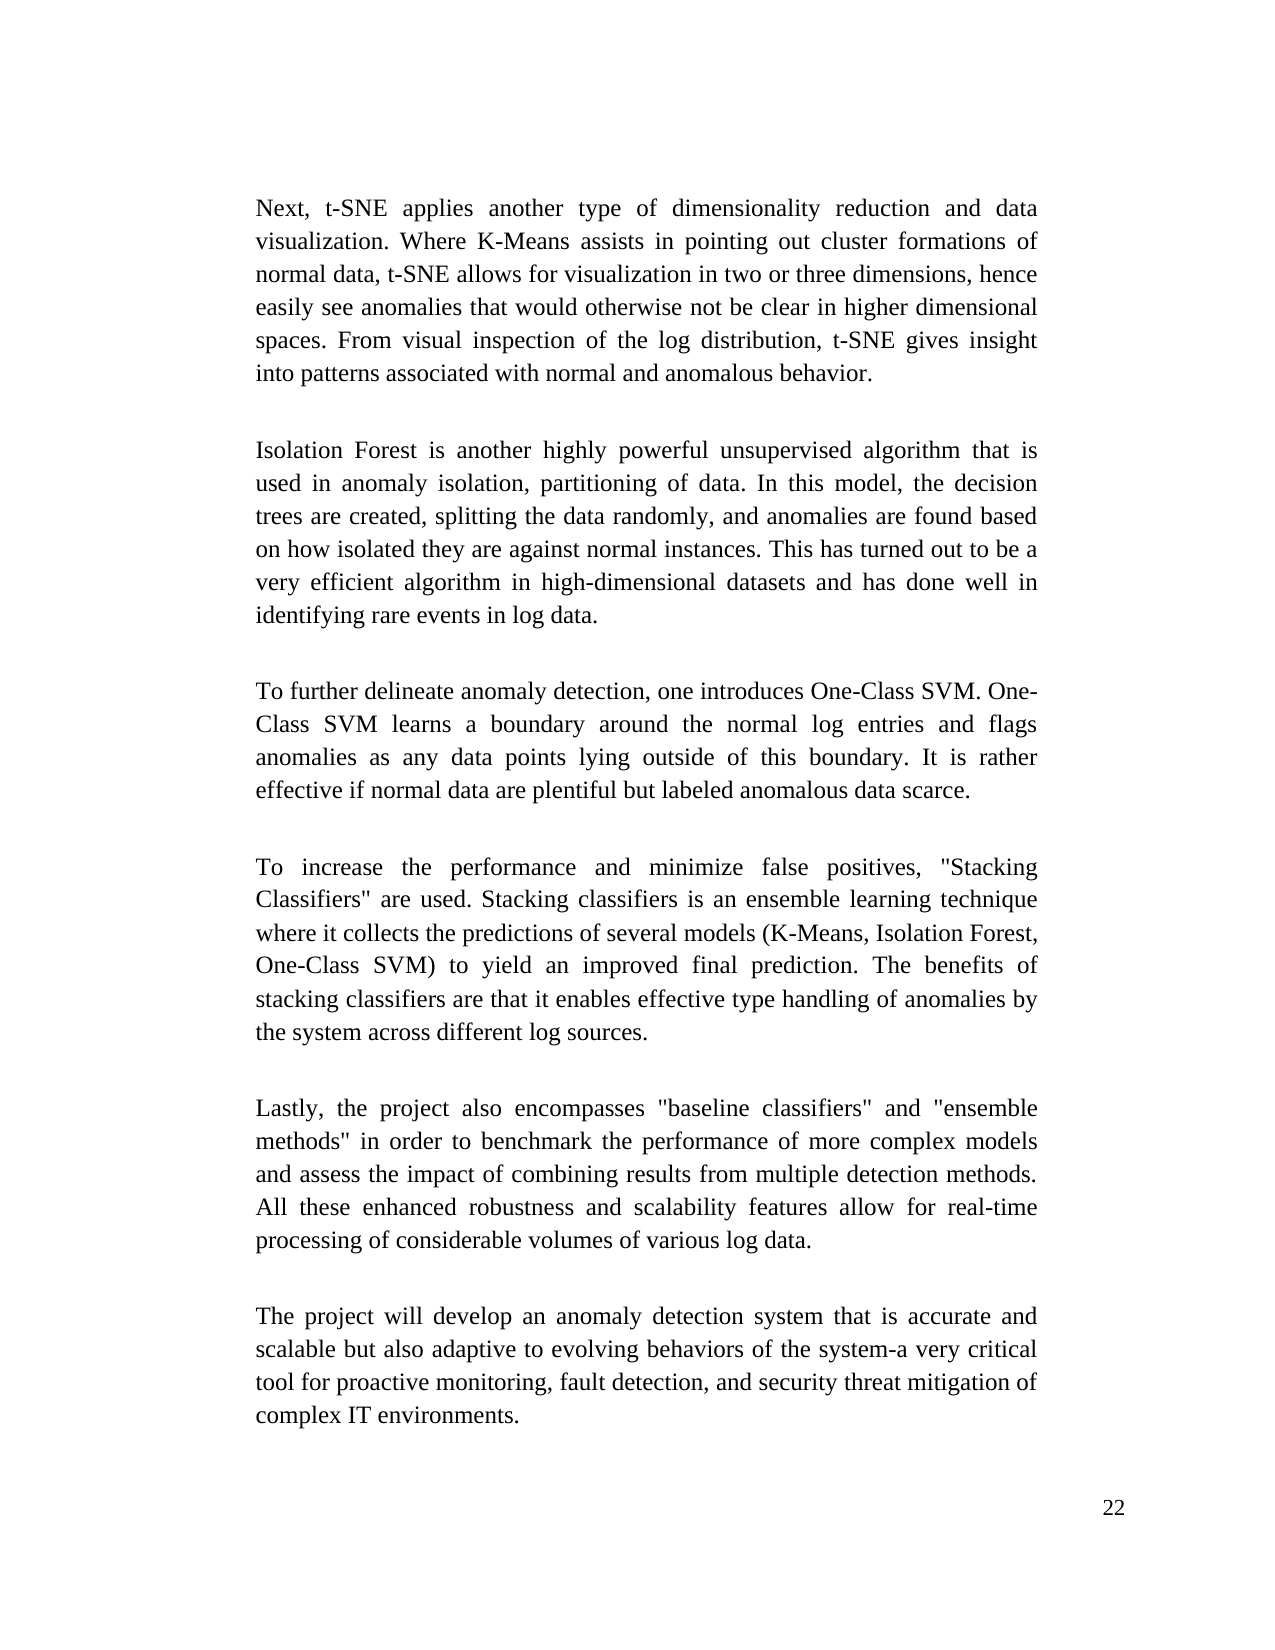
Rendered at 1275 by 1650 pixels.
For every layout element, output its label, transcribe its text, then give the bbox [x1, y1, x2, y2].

subtitle To further delineate anomaly detection, one introduces One-Class SVM. One-Class SVM learns a boundary around the normal log entries and flags anomalies as any data points lying outside of this boundary. It is rather effective if normal data are plentiful but labeled anomalous data scarce. [255, 676, 1038, 804]
subtitle Lastly, the project also encompasses "baseline classifiers" and "ensemble methods" in order to benchmark the performance of more complex models and assess the impact of combining results from multiple detection methods. All these enhanced robustness and scalability features allow for real-time processing of considerable volumes of various log data. [255, 1093, 1038, 1254]
subtitle To increase the performance and minimize false positives, "Stacking Classifiers" are used. Stacking classifiers is an ensemble learning technique where it collects the predictions of several models (K-Means, Isolation Forest, One-Class SVM) to yield an improved final prediction. The benefits of stacking classifiers are that it enables effective type handling of anomalies by the system across different log sources. [255, 852, 1038, 1045]
subtitle Isolation Forest is another highly powerful unsupervised algorithm that is used in anomaly isolation, partitioning of data. In this model, the decision trees are created, splitting the data randomly, and anomalies are found based on how isolated they are against normal instances. This has turned out to be a very efficient algorithm in high-dimensional datasets and has done well in identifying rare events in log data. [255, 435, 1038, 628]
subtitle Next, t-SNE applies another type of dimensionality reduction and data visualization. Where K-Means assists in pointing out cluster formations of normal data, t-SNE allows for visualization in two or three dimensions, hence easily see anomalies that would otherwise not be clear in higher dimensional spaces. From visual inspection of the log distribution, t-SNE gives insight into patterns associated with normal and anomalous behavior. [255, 193, 1038, 387]
subtitle The project will develop an anomaly detection system that is accurate and scalable but also adaptive to evolving behaviors of the system-a very critical tool for proactive monitoring, fault detection, and security threat mitigation of complex IT environments. [255, 1301, 1038, 1429]
